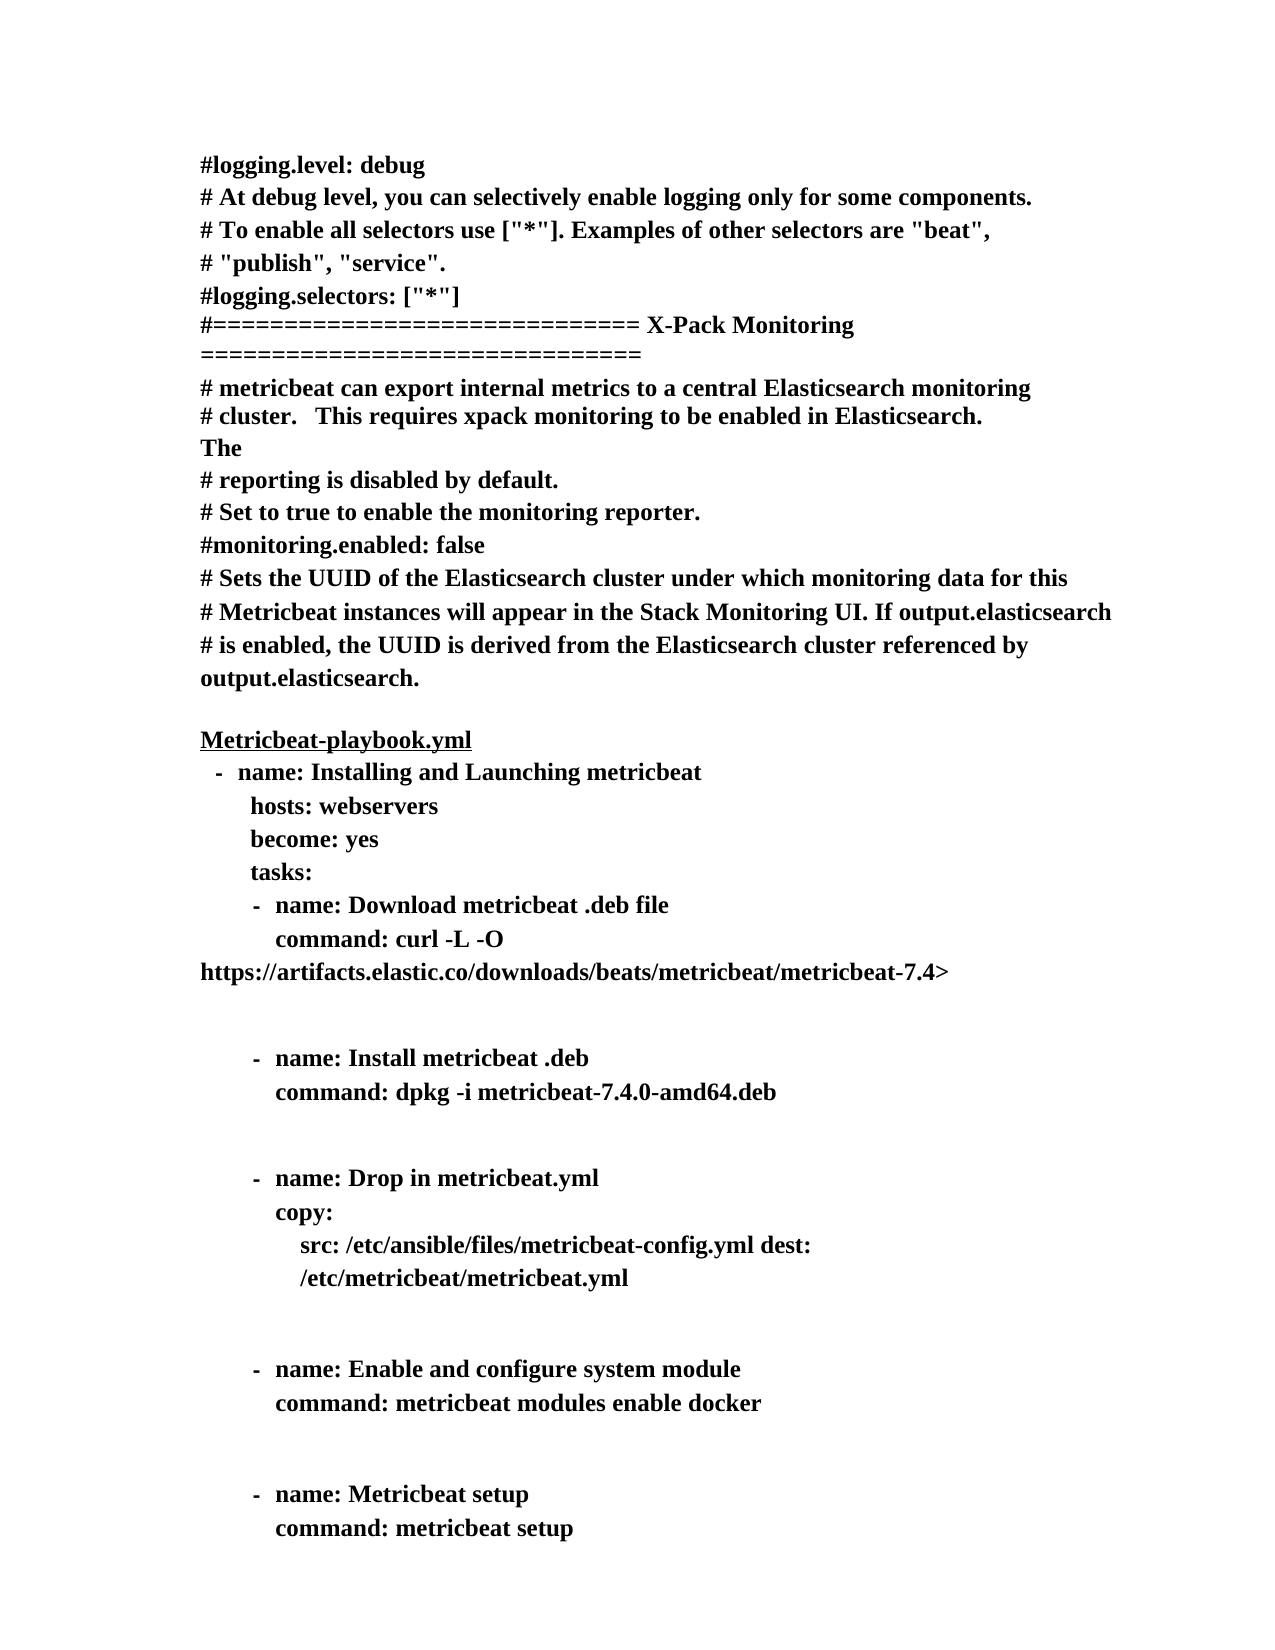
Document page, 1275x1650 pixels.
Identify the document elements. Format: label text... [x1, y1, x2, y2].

text # metricbeat can export internal metrics to a central Elasticsearch monitoring [200, 373, 1125, 402]
list name: Metricbeat setup command: metricbeat setup [250, 1479, 588, 1542]
text The [200, 433, 1185, 462]
text Metricbeat-playbook.yml [200, 725, 1185, 753]
text # To enable all selectors use ["*"]. Examples of other selectors are "beat", [200, 215, 1125, 244]
text #============================== X-Pack Monitoring [200, 314, 1185, 338]
list name: Installing and Launching metricbeat hosts: webservers [213, 757, 750, 820]
text https://artifacts.elastic.co/downloads/beats/metricbeat/metricbeat-7.4> [200, 957, 1185, 986]
text # is enabled, the UUID is derived from the Elasticsearch cluster referenced by output.elasticsearch. [200, 630, 1088, 692]
list name: Download metricbeat .deb file command: curl -L -O [250, 890, 713, 953]
text # reporting is disabled by default. [200, 465, 1185, 494]
text =============================== [200, 341, 1185, 369]
list name: Install metricbeat .deb [250, 1043, 1185, 1073]
text src: /etc/ansible/files/metricbeat-config.yml dest: /etc/metricbeat/metricbeat.yml [300, 1230, 888, 1292]
text # Set to true to enable the monitoring reporter. #monitoring.enabled: false [200, 497, 802, 559]
text become: yes tasks: [250, 824, 389, 886]
text # At debug level, you can selectively enable logging only for some components. [200, 182, 1125, 211]
text # Metricbeat instances will appear in the Stack Monitoring UI. If output.elasticsearch [200, 597, 1185, 625]
text # "publish", "service". #logging.selectors: ["*"] [200, 248, 551, 310]
text # Sets the UUID of the Elasticsearch cluster under which monitoring data for this [200, 563, 1125, 592]
list name: Drop in metricbeat.yml copy: [250, 1163, 625, 1226]
text # cluster. This requires xpack monitoring to be enabled in Elasticsearch. [200, 406, 1185, 429]
text command: dpkg -i metricbeat-7.4.0-amd64.deb [275, 1077, 1185, 1106]
text #logging.level: debug [200, 150, 1185, 179]
list name: Enable and configure system module command: metricbeat modules enable docker [250, 1354, 788, 1417]
